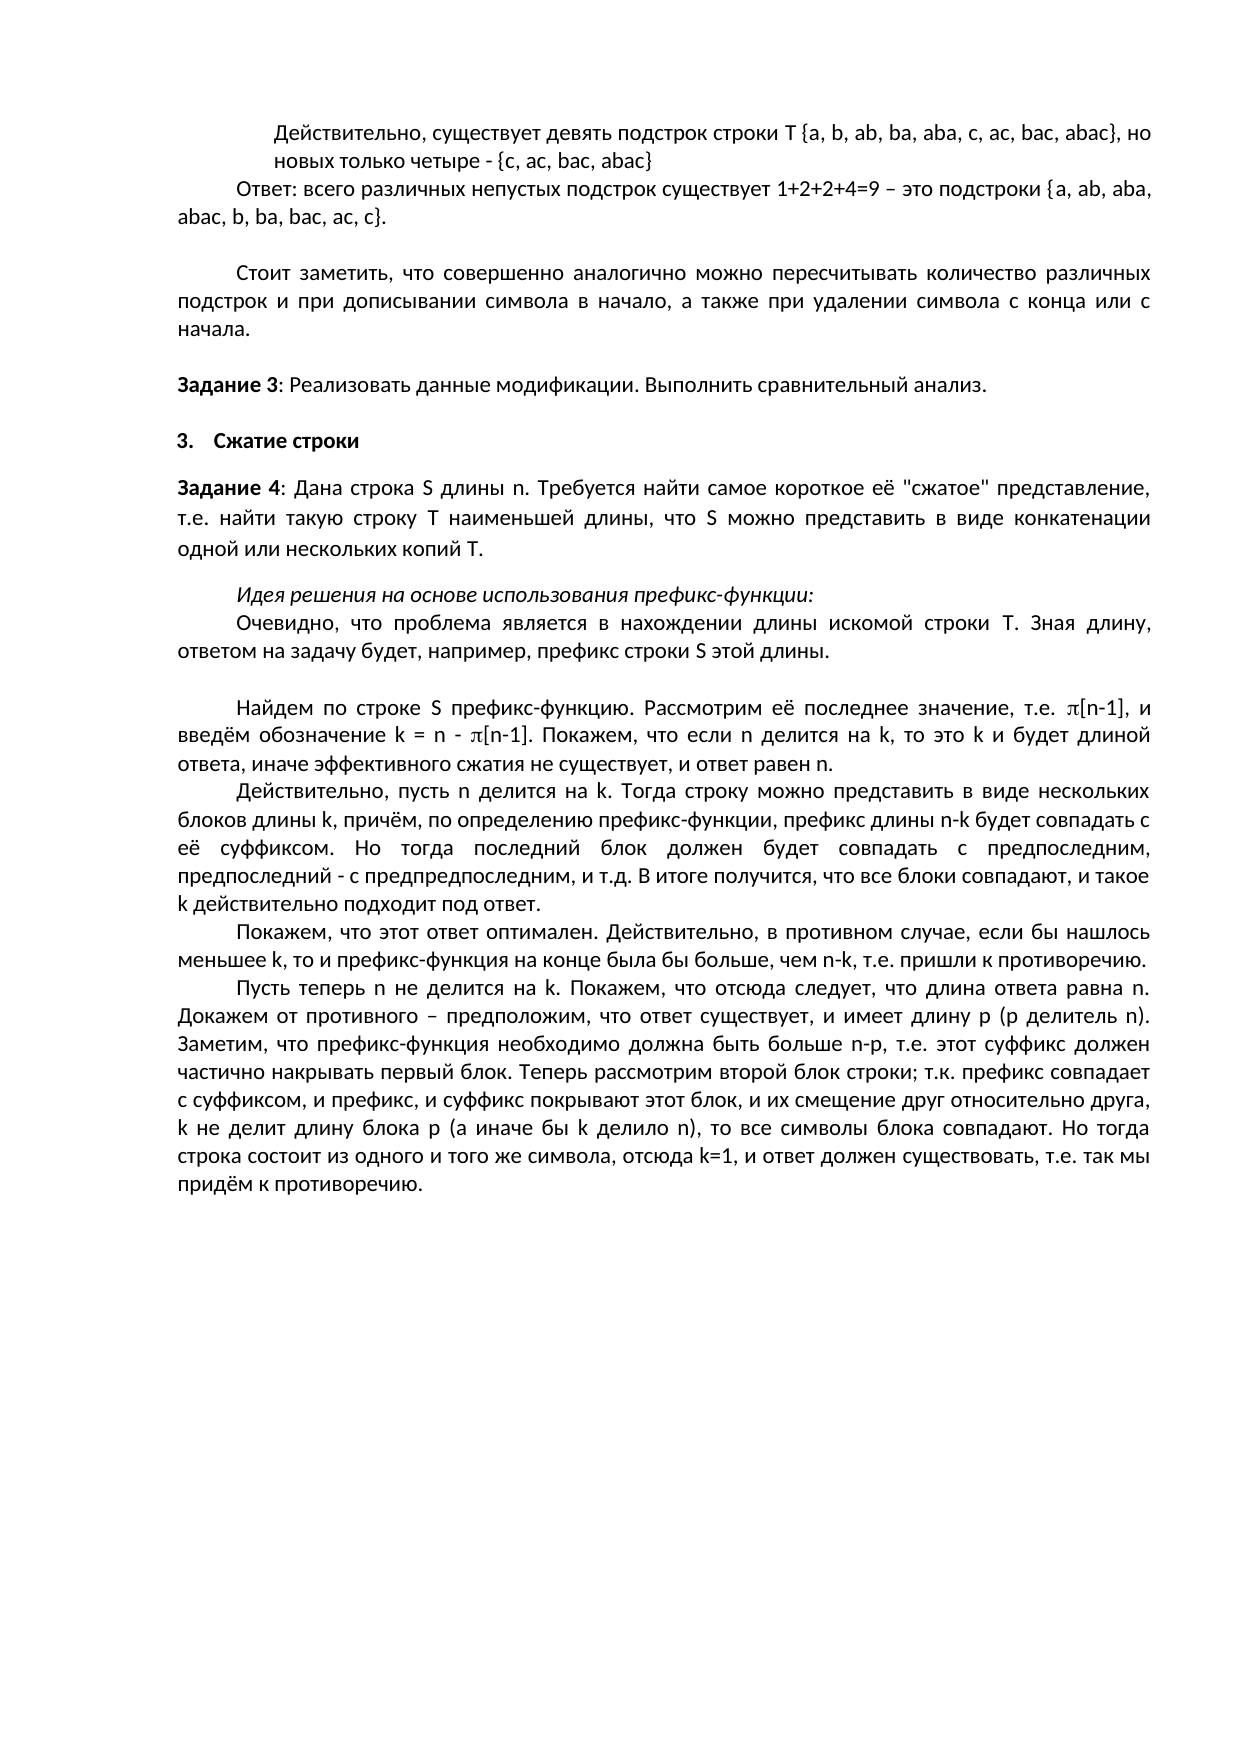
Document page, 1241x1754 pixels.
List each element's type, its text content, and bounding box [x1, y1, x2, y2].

text Стоит заметить, что совершенно аналогично можно пересчитывать количество различных подстрок и при дописывании символа в начало, а также при удалении символа с конца или с начала. [177, 258, 1152, 342]
list Действительно, существует девять подстрок строки T {a, b, ab, ba, aba, c, ac, bac, abac}, но новых только четыре - {c, ac, bac, abac} [274, 118, 1152, 174]
text Очевидно, что проблема является в нахождении длины искомой строки T. Зная длину, ответом на задачу будет, например, префикс строки S этой длины. [177, 608, 1152, 664]
text Найдем по строке S префикс-функцию. Рассмотрим её последнее значение, т.е. [n-1], и введём обозначение k = n - [n-1]. Покажем, что если n делится на k, то это k и будет длиной ответа, иначе эффективного сжатия не существует, и ответ равен n. [177, 693, 1152, 777]
text Покажем, что этот ответ оптимален. Действительно, в противном случае, если бы нашлось меньшее k, то и префикс-функция на конце была бы больше, чем n-k, т.е. пришли к противоречию. [177, 917, 1152, 973]
list Сжатие строки [176, 426, 1152, 454]
text Действительно, пусть n делится на k. Тогда строку можно представить в виде нескольких блоков длины k, причём, по определению префикс-функции, префикс длины n-k будет совпадать с её суффиксом. Но тогда последний блок должен будет совпадать с предпоследним, предпоследний - с предпредпоследним, и т.д. В итоге получится, что все блоки совпадают, и такое k действительно подходит под ответ. [177, 777, 1152, 917]
text Идея решения на основе использования префикс-функции: [177, 581, 1152, 608]
text Пусть теперь n не делится на k. Покажем, что отсюда следует, что длина ответа равна n. Докажем от противного – предположим, что ответ существует, и имеет длину p (p делитель n). Заметим, что префикс-функция необходимо должна быть больше n-p, т.е. этот суффикс должен частично накрывать первый блок. Теперь рассмотрим второй блок строки; т.к. префикс совпадает с суффиксом, и префикс, и суффикс покрывают этот блок, и их смещение друг относительно друга, k не делит длину блока p (а иначе бы k делило n), то все символы блока совпадают. Но тогда строка состоит из одного и того же символа, отсюда k=1, и ответ должен существовать, т.е. так мы придём к противоречию. [177, 973, 1152, 1197]
text Ответ: всего различных непустых подстрок существует 1+2+2+4=9 – это подстроки {a, ab, aba, abac, b, ba, bac, ac, c}. [177, 174, 1152, 230]
text Задание 4: Дана строка S длины n. Требуется найти самое короткое её "сжатое" представление, т.е. найти такую строку T наименьшей длины, что S можно представить в виде конкатенации одной или нескольких копий T. [177, 473, 1152, 562]
text Задание 3: Реализовать данные модификации. Выполнить сравнительный анализ. [177, 370, 1152, 398]
